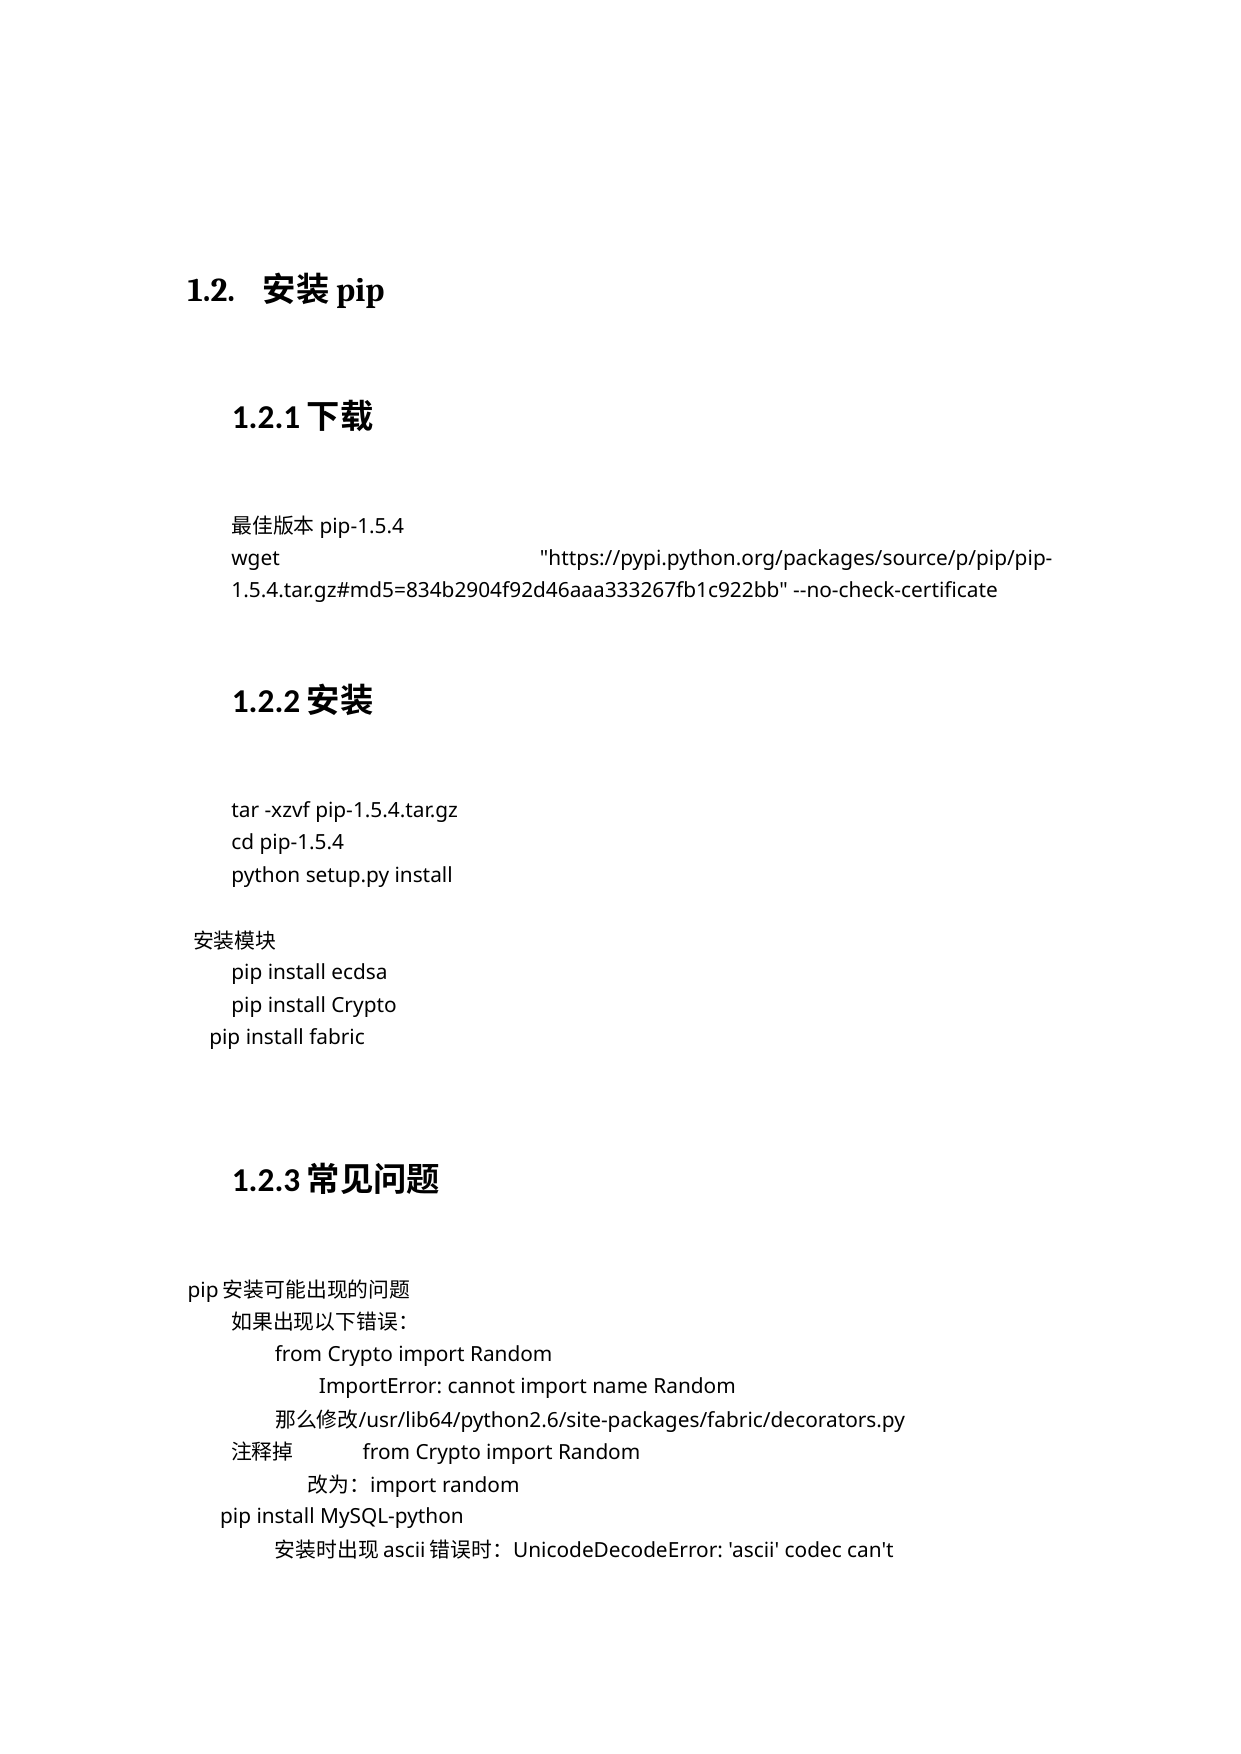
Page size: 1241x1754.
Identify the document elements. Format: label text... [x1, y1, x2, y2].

text cd pip-1.5.4 [187, 825, 1053, 858]
text 注释掉 from Crypto import Random [187, 1434, 1053, 1467]
text pip install fabric [187, 1020, 1053, 1053]
text 改为：import random [187, 1467, 1053, 1499]
text pip install MySQL-python [187, 1499, 1053, 1532]
text 最佳版本 pip-1.5.4 [187, 508, 1053, 541]
text from Crypto import Random [187, 1337, 1053, 1369]
text ImportError: cannot import name Random [187, 1369, 1053, 1402]
text 安装模块 [187, 923, 1053, 955]
text tar -xzvf pip-1.5.4.tar.gz [187, 793, 1053, 825]
subtitle 安装 [232, 666, 1053, 731]
text pip安装可能出现的问题 [187, 1272, 1053, 1304]
text 安装时出现ascii错误时：UnicodeDecodeError: 'ascii' codec can't [187, 1532, 1053, 1564]
subtitle 安装pip [187, 254, 1053, 319]
text python setup.py install [187, 858, 1053, 890]
text pip install Crypto [187, 988, 1053, 1020]
text 如果出现以下错误： [187, 1304, 1053, 1337]
subtitle 常见问题 [232, 1145, 1053, 1210]
subtitle 下载 [232, 381, 1053, 446]
text wget "https://pypi.python.org/packages/source/p/pip/pip-1.5.4.tar.gz#md5=834b2904f92d46aaa333267fb1c922bb" --no-check-certificate [231, 571, 1053, 606]
text pip install ecdsa [187, 955, 1053, 988]
text 那么修改/usr/lib64/python2.6/site-packages/fabric/decorators.py [187, 1402, 1053, 1434]
